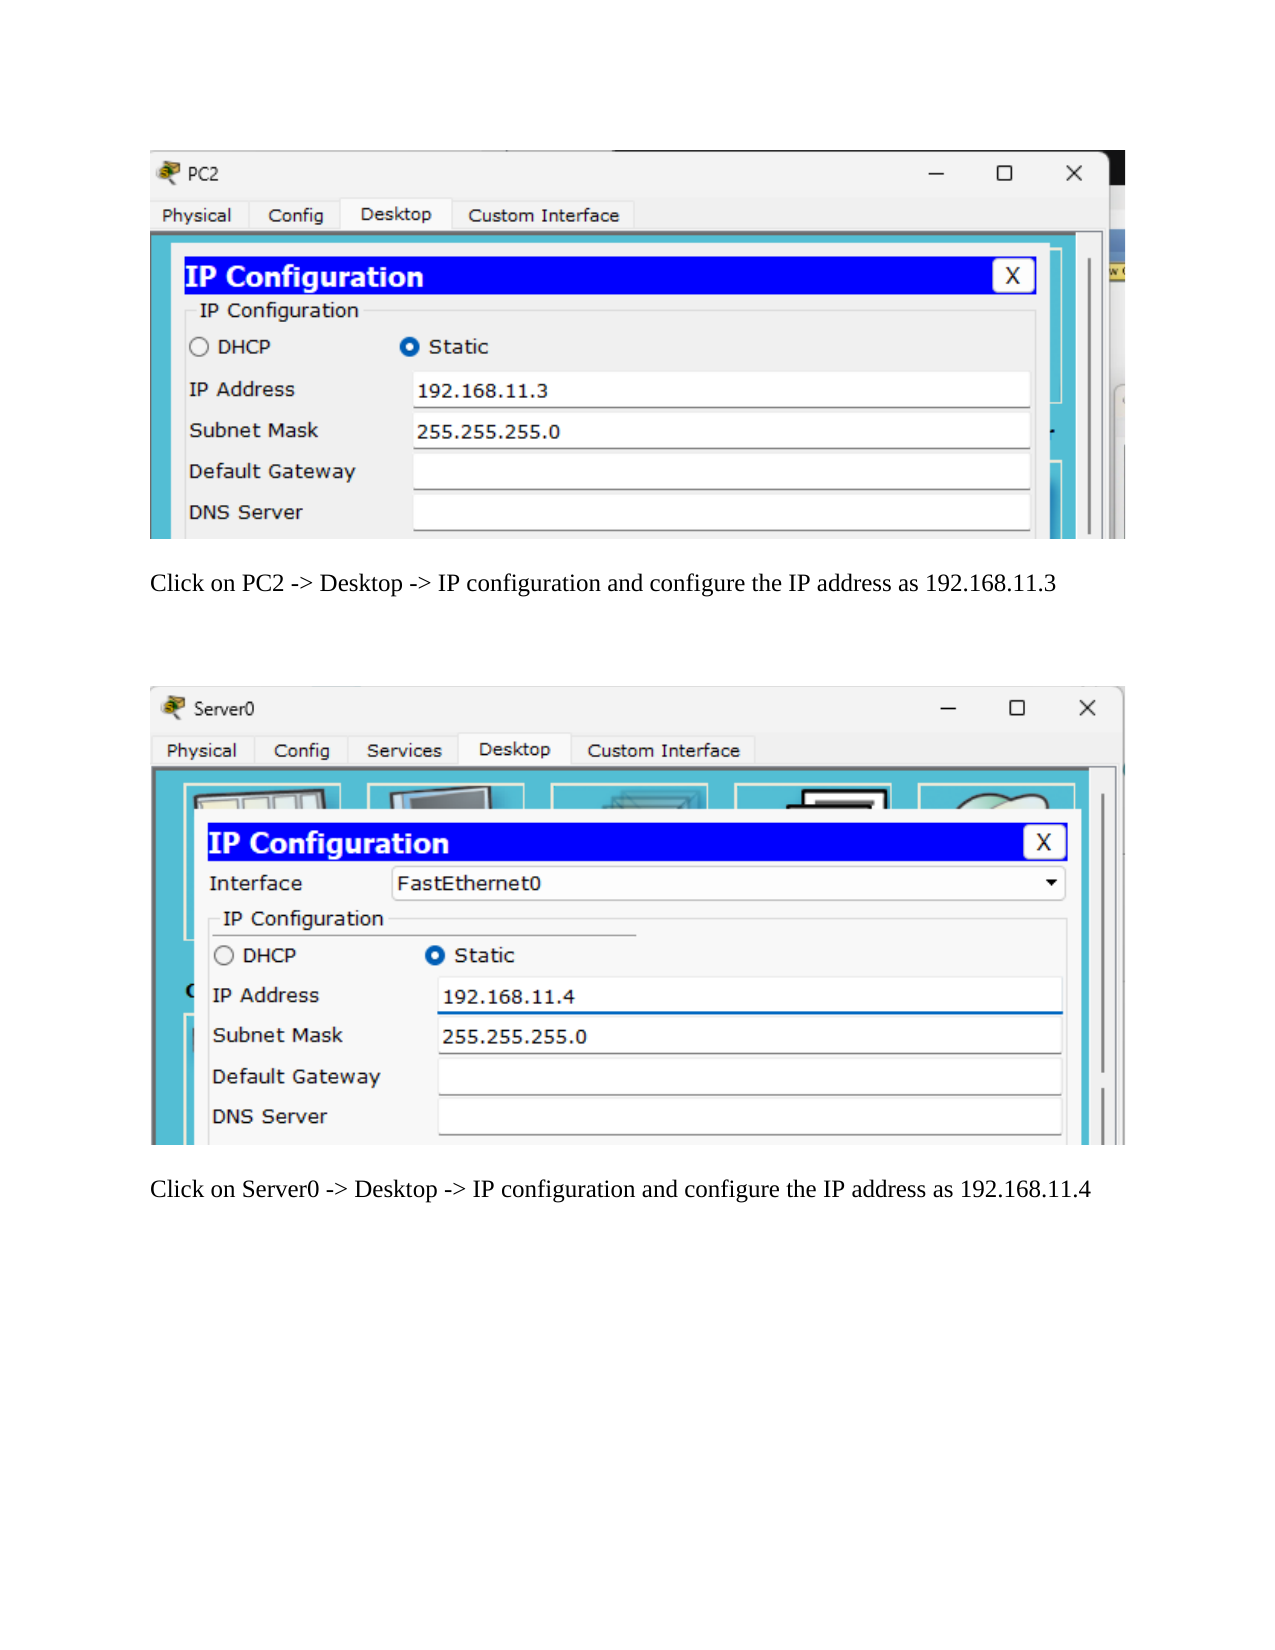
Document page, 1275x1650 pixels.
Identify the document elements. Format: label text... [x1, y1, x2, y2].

picture [150, 686, 1125, 1145]
text Click on PC2 -> Desktop -> IP configuration and configure the IP address as 192.168.11.3 [150, 568, 1125, 597]
picture [150, 150, 1125, 539]
text Click on Server0 -> Desktop -> IP configuration and configure the IP address as 192.168.11.4 [150, 1174, 1125, 1203]
